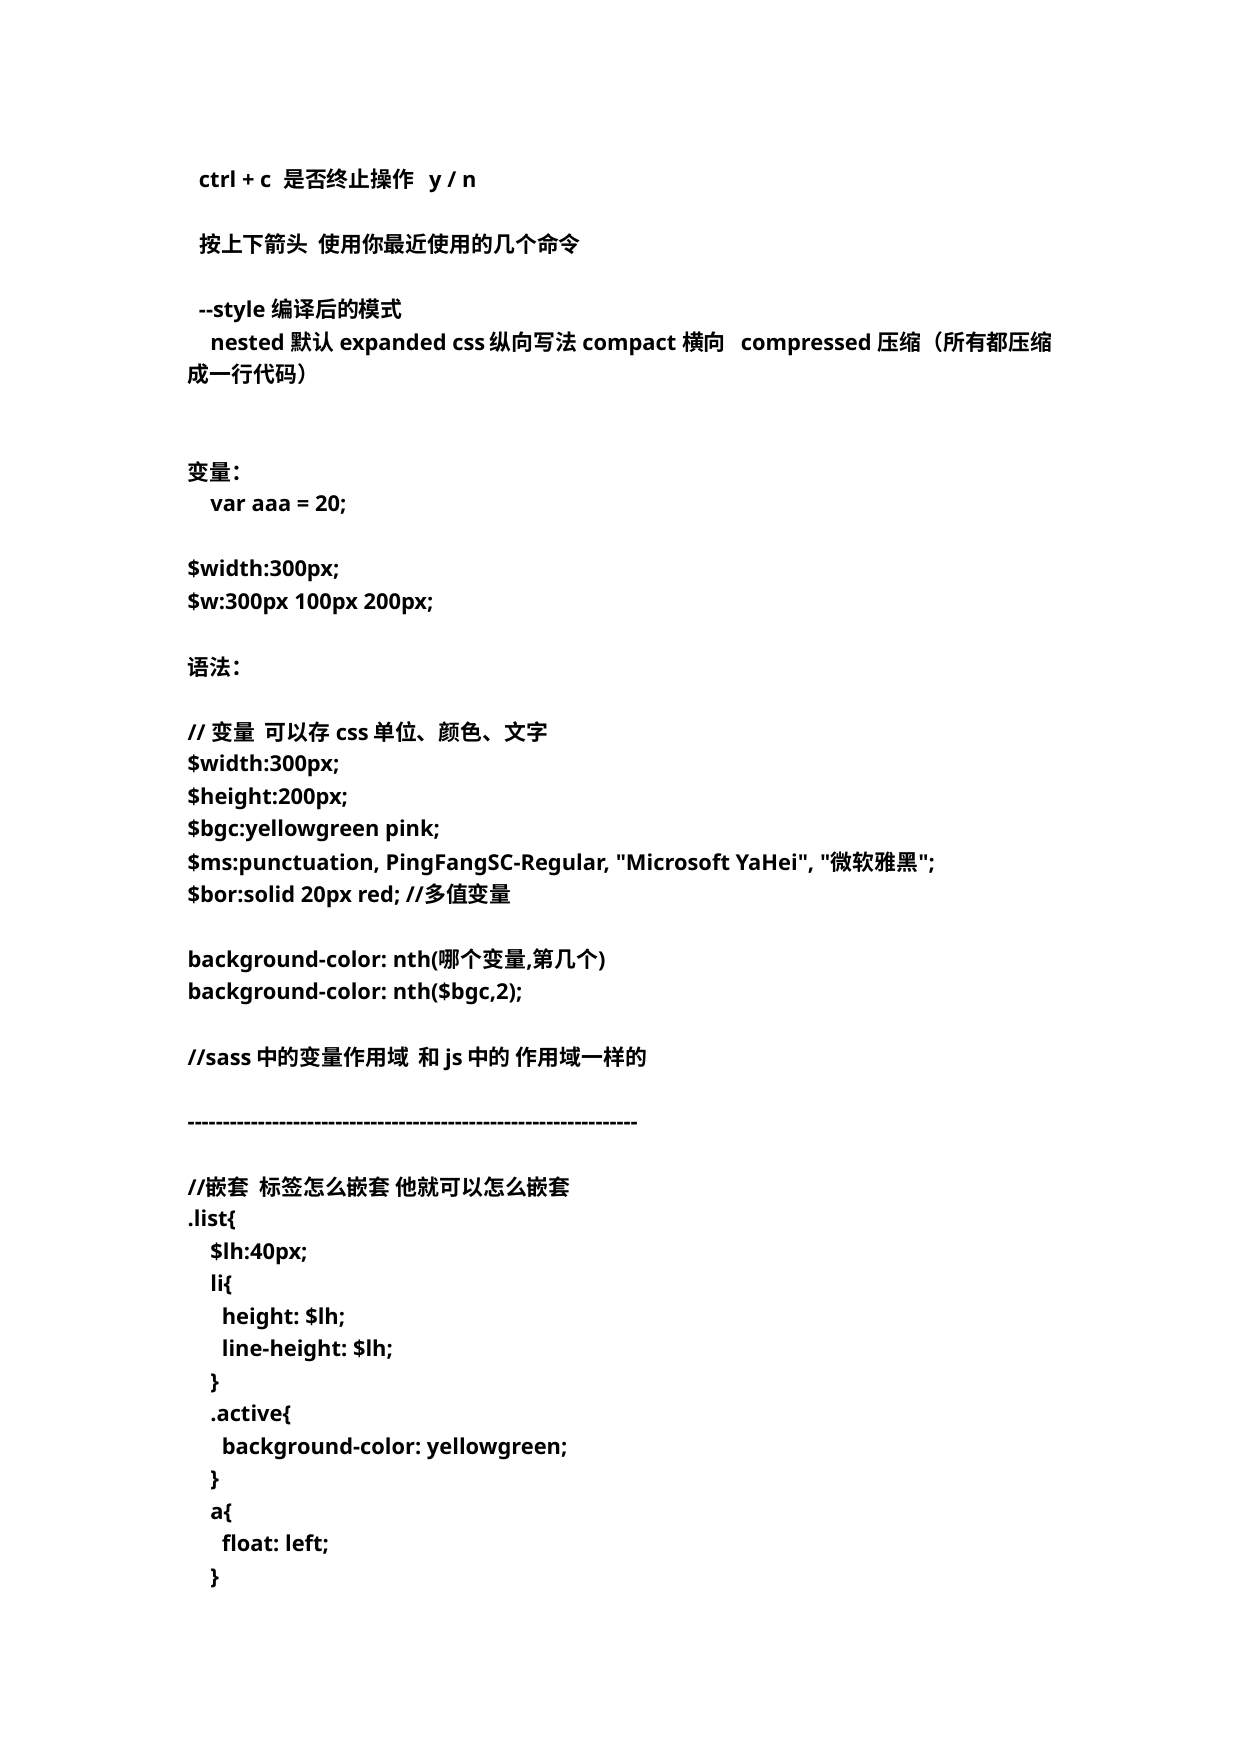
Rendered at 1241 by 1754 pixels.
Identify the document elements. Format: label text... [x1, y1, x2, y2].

text ---------------------------------------------------------------- [187, 1104, 1053, 1137]
text 变量： [187, 454, 1053, 487]
text .list{ [187, 1202, 1053, 1234]
text $width:300px; [187, 747, 1053, 779]
text .active{ [187, 1397, 1053, 1429]
text } [187, 1364, 1053, 1397]
text a{ [187, 1494, 1053, 1527]
text $bor:solid 20px red; //多值变量 [187, 877, 1053, 909]
text $width:300px; [187, 552, 1053, 584]
text $lh:40px; [187, 1234, 1053, 1267]
text $w:300px 100px 200px; [187, 584, 1053, 617]
text $ms:punctuation, PingFangSC-Regular, "Microsoft YaHei", "微软雅黑"; [187, 844, 1053, 877]
text } [187, 1559, 1053, 1592]
text float: left; [187, 1527, 1053, 1559]
text ctrl + c 是否终止操作 y / n [187, 162, 1053, 194]
text 按上下箭头 使用你最近使用的几个命令 [187, 227, 1053, 259]
text //sass中的变量作用域 和js中的 作用域一样的 [187, 1039, 1053, 1072]
text //嵌套 标签怎么嵌套 他就可以怎么嵌套 [187, 1169, 1053, 1202]
text var aaa = 20; [187, 487, 1053, 519]
text li{ [187, 1267, 1053, 1299]
text $height:200px; [187, 779, 1053, 812]
text height: $lh; [187, 1299, 1053, 1332]
text $bgc:yellowgreen pink; [187, 812, 1053, 844]
text --style 编译后的模式 [187, 292, 1053, 324]
text background-color: yellowgreen; [187, 1429, 1053, 1462]
text // 变量 可以存 css单位、颜色、文字 [187, 714, 1053, 747]
text } [187, 1462, 1053, 1494]
text nested 默认 expanded css纵向写法 compact 横向 compressed 压缩（所有都压缩成一行代码） [187, 324, 1053, 389]
text background-color: nth($bgc,2); [187, 974, 1053, 1007]
text background-color: nth(哪个变量,第几个) [187, 942, 1053, 974]
text 语法： [187, 649, 1053, 682]
text line-height: $lh; [187, 1332, 1053, 1364]
